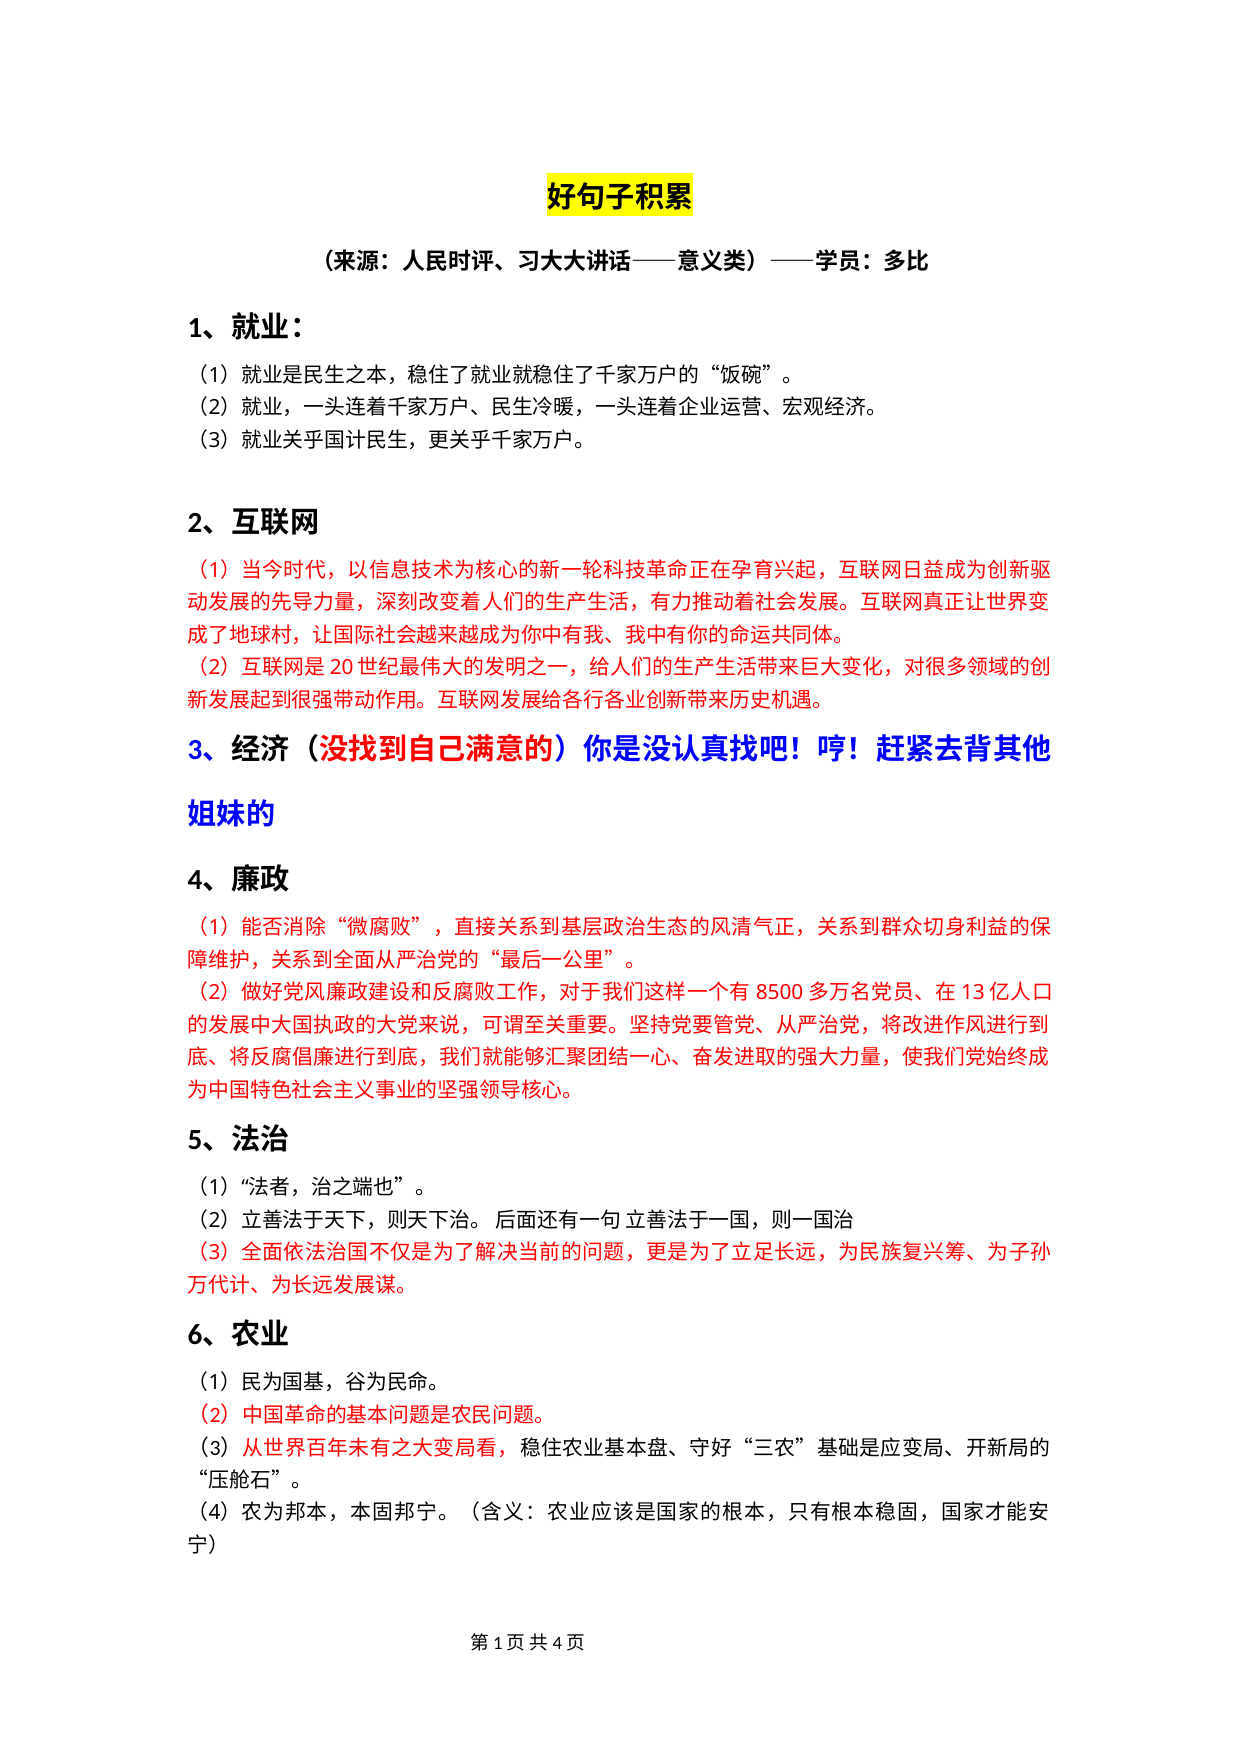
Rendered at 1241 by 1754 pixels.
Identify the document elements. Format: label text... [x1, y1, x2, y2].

list 法治 [187, 1104, 1053, 1169]
list （2）就业，一头连着千家万户、民生冷暖，一头连着企业运营、宏观经济。 [187, 389, 1053, 422]
list 就业： [187, 292, 1053, 357]
list “法者，治之端也”。 [187, 1169, 1053, 1202]
list 中国革命的基本问题是农民问题。 [187, 1397, 1053, 1429]
list 全面依法治国不仅是为了解决当前的问题，更是为了立足长远，为民族复兴筹、为子孙万代计、为长远发展谋。 [187, 1234, 1053, 1299]
list 能否消除“微腐败”，直接关系到基层政治生态的风清气正，关系到群众切身利益的保障维护，关系到全面从严治党的“最后一公里”。 [187, 909, 1053, 974]
list 经济（没找到自己满意的）你是没认真找吧！哼！赶紧去背其他姐妹的 [187, 714, 1053, 844]
text 好句子积累 [187, 162, 1053, 227]
list 当今时代，以信息技术为核心的新一轮科技革命正在孕育兴起，互联网日益成为创新驱动发展的先导力量，深刻改变着人们的生产生活，有力推动着社会发展。互联网真正让世界变成了地球村，让国际社会越来越成为你中有我、我中有你的命运共同体。 [187, 552, 1053, 649]
list 农为邦本，本固邦宁。（含义：农业应该是国家的根本，只有根本稳固，国家才能安宁） [187, 1494, 1053, 1559]
list （3）就业关乎国计民生，更关乎千家万户。 [187, 422, 1053, 454]
list 廉政 [187, 844, 1053, 909]
text （来源：人民时评、习大大讲话——意义类）——学员：多比 [187, 227, 1053, 292]
list 从世界百年未有之大变局看，稳住农业基本盘、守好“三农”基础是应变局、开新局的“压舱石”。 [187, 1429, 1053, 1494]
list 民为国基，谷为民命。 [187, 1364, 1053, 1397]
list 立善法于天下，则天下治。 后面还有一句 立善法于一国，则一国治 [187, 1202, 1053, 1234]
list （1）就业是民生之本，稳住了就业就稳住了千家万户的“饭碗”。 [187, 357, 1053, 389]
list 农业 [187, 1299, 1053, 1364]
list 互联网是20世纪最伟大的发明之一，给人们的生产生活带来巨大变化，对很多领域的创新发展起到很强带动作用。互联网发展给各行各业创新带来历史机遇。 [187, 649, 1053, 714]
list 互联网 [187, 487, 1053, 552]
list 做好党风廉政建设和反腐败工作，对于我们这样一个有8500多万名党员、在13亿人口的发展中大国执政的大党来说，可谓至关重要。坚持党要管党、从严治党，将改进作风进行到底、将反腐倡廉进行到底，我们就能够汇聚团结一心、奋发进取的强大力量，使我们党始终成为中国特色社会主义事业的坚强领导核心。 [187, 974, 1053, 1104]
